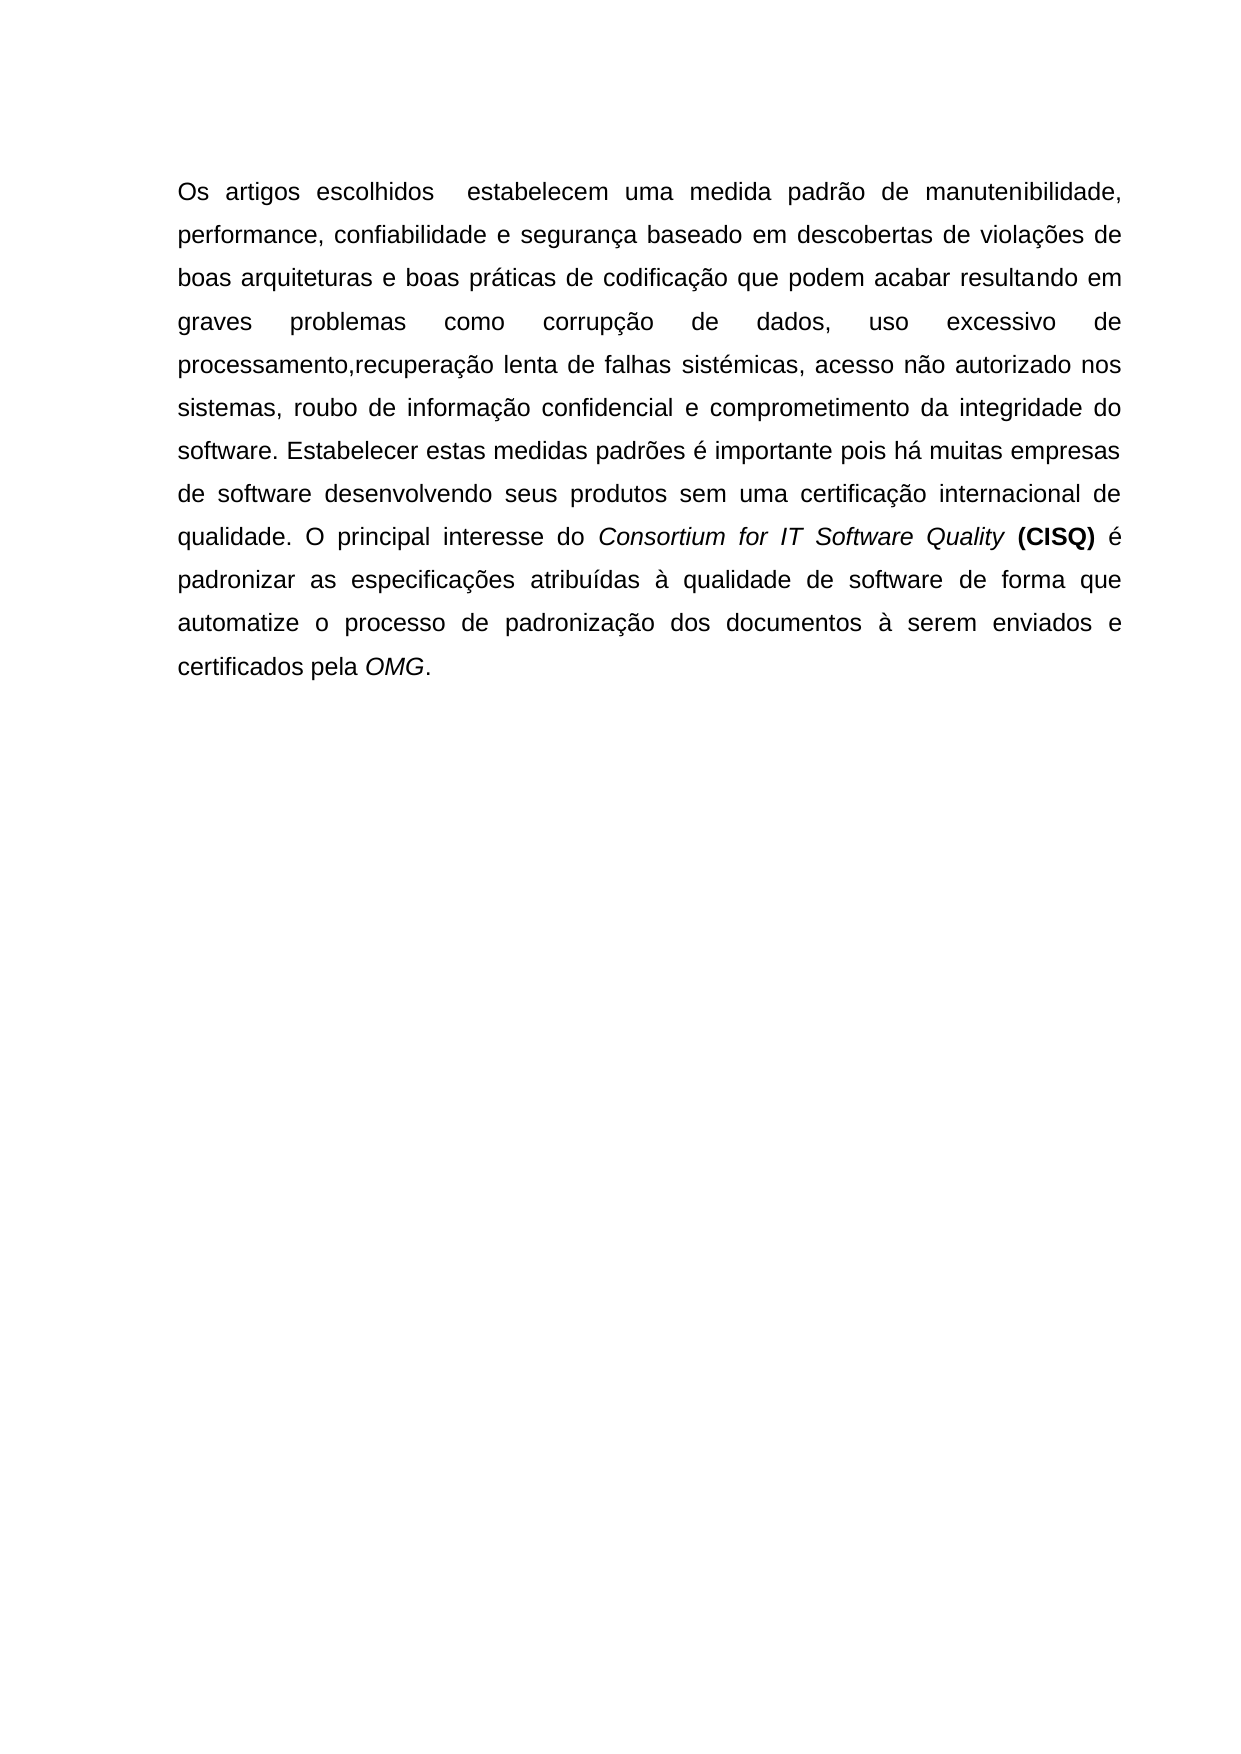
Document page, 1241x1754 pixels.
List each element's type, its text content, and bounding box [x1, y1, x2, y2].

text Os artigos escolhidos estabelecem uma medida padrão de manutenibilidade, performance, confiabilidade e segurança baseado em descobertas de violações de boas arquiteturas e boas práticas de codificação que podem acabar resultando em graves problemas como corrupção de dados, uso excessivo de processamento,recuperação lenta de falhas sistémicas, acesso não autorizado nos sistemas, roubo de informação confidencial e comprometimento da integridade do software. Estabelecer estas medidas padrões é importante pois há muitas empresas de software desenvolvendo seus produtos sem uma certificação internacional de qualidade. O principal interesse do Consortium for IT Software Quality (CISQ) é padronizar as especificações atribuídas à qualidade de software de forma que automatize o processo de padronização dos documentos à serem enviados e certificados pela OMG. [177, 177, 1122, 680]
